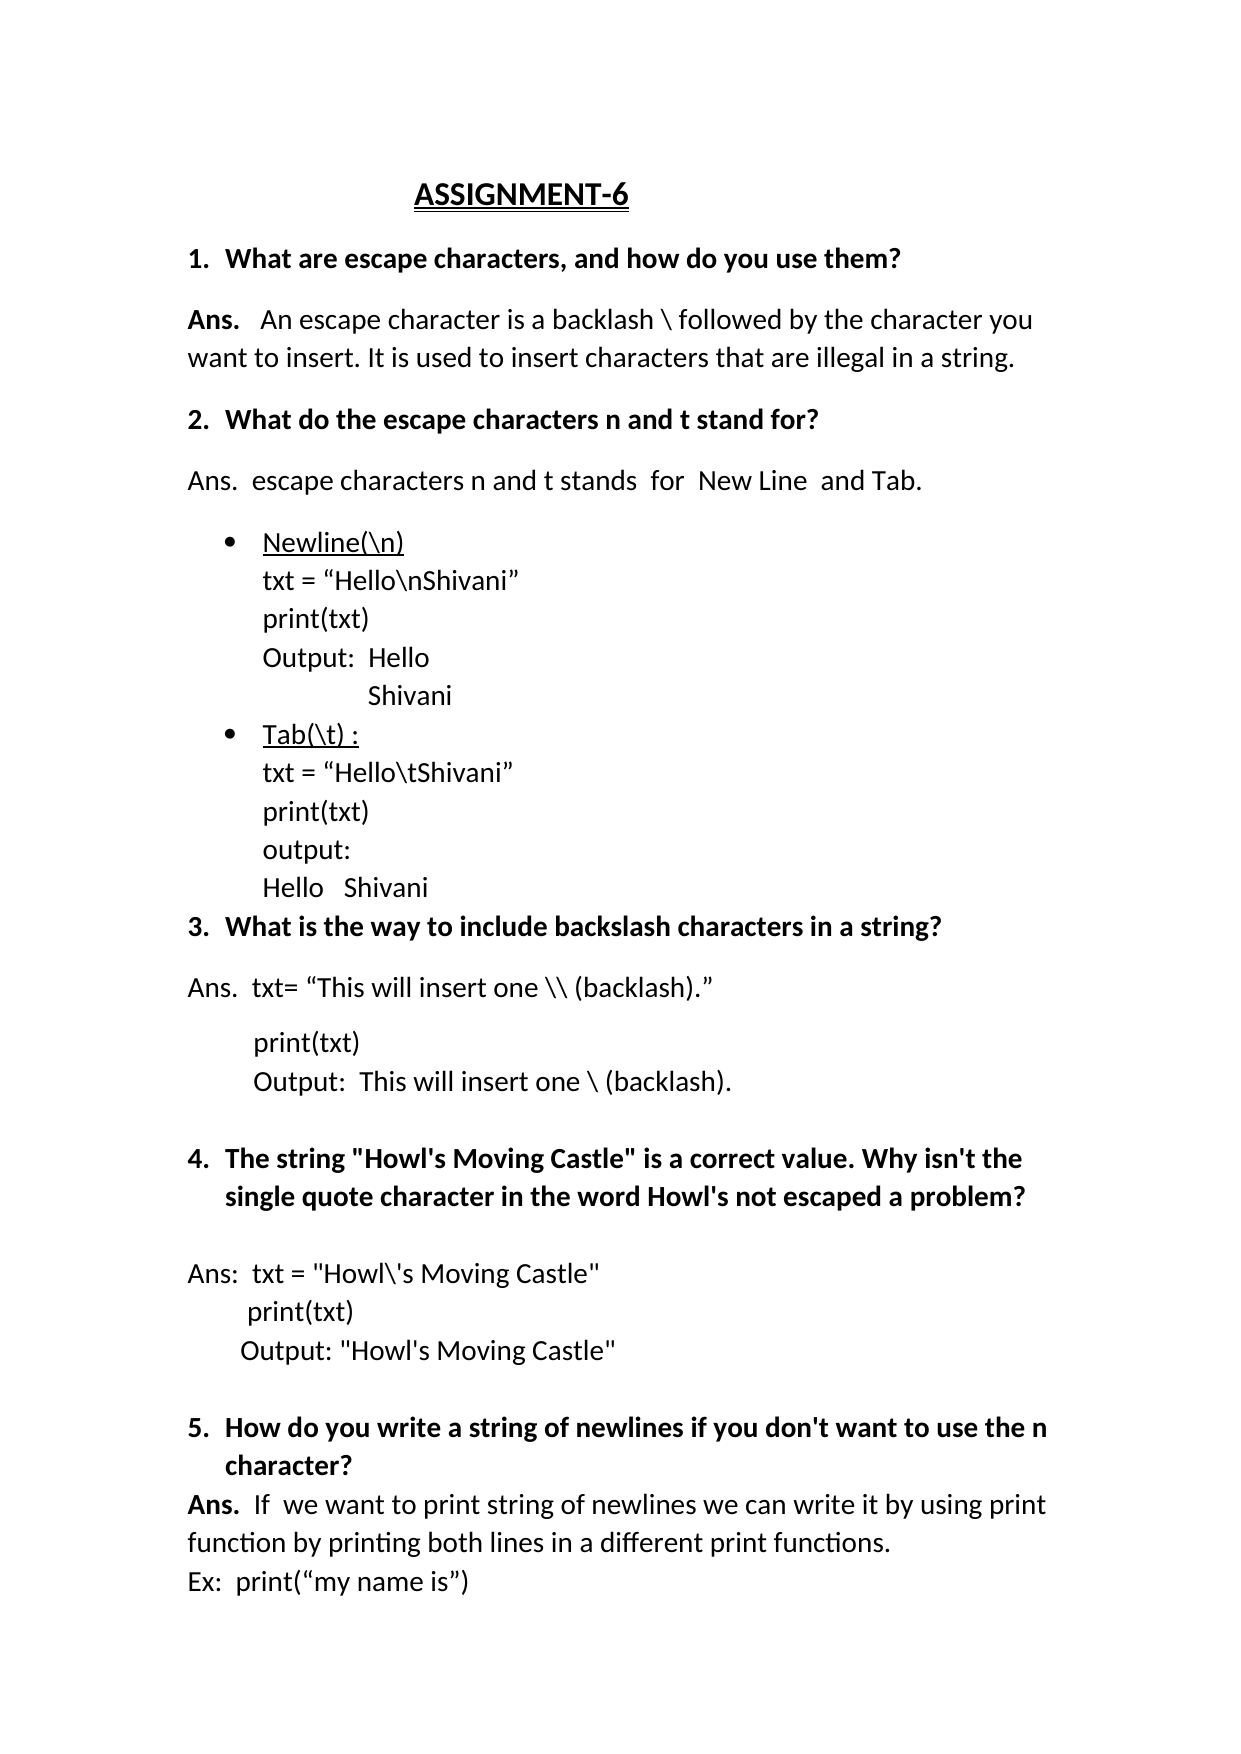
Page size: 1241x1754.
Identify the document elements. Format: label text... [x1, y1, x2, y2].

list Tab(\t) : [225, 716, 1090, 751]
list What is the way to include backslash characters in a string? [187, 908, 1090, 944]
list print(txt) [262, 793, 1090, 828]
list How do you write a string of newlines if you don't want to use the n character? [187, 1409, 1090, 1483]
text Output: "Howl's Moving Castle" [187, 1332, 1090, 1368]
list txt = “Hello\tShivani” [262, 754, 1090, 790]
list What are escape characters, and how do you use them? [187, 240, 1090, 275]
list Shivani [262, 677, 1090, 713]
list txt = “Hello\nShivani” [262, 562, 1090, 598]
list Output: Hello [262, 639, 1090, 674]
text print(txt) [187, 1024, 1090, 1060]
text Ex: print(“my name is”) [187, 1563, 1090, 1598]
text Ans. An escape character is a backlash \ followed by the character you want to insert. It is used to insert characters that are illegal in a string. [187, 301, 1090, 375]
text Ans. txt= “This will insert one \\ (backlash).” [187, 969, 1090, 1005]
text Ans: txt = "Howl\'s Moving Castle" [187, 1255, 1090, 1291]
text Ans. escape characters n and t stands for New Line and Tab. [187, 462, 1090, 498]
list The string "Howl's Moving Castle" is a correct value. Why isn't the single quote character in the word Howl's not escaped a problem? [187, 1140, 1090, 1214]
list Hello Shivani [262, 869, 1090, 905]
list print(txt) [262, 601, 1090, 636]
list output: [262, 831, 1090, 867]
list Newline(\n) [225, 524, 1090, 559]
text ASSIGNMENT-6 [150, 173, 1090, 214]
text Ans. If we want to print string of newlines we can write it by using print function by printing both lines in a different print functions. [187, 1486, 1090, 1560]
text Output: This will insert one \ (backlash). [187, 1063, 1090, 1098]
list What do the escape characters n and t stand for? [187, 401, 1090, 437]
text print(txt) [187, 1293, 1090, 1329]
